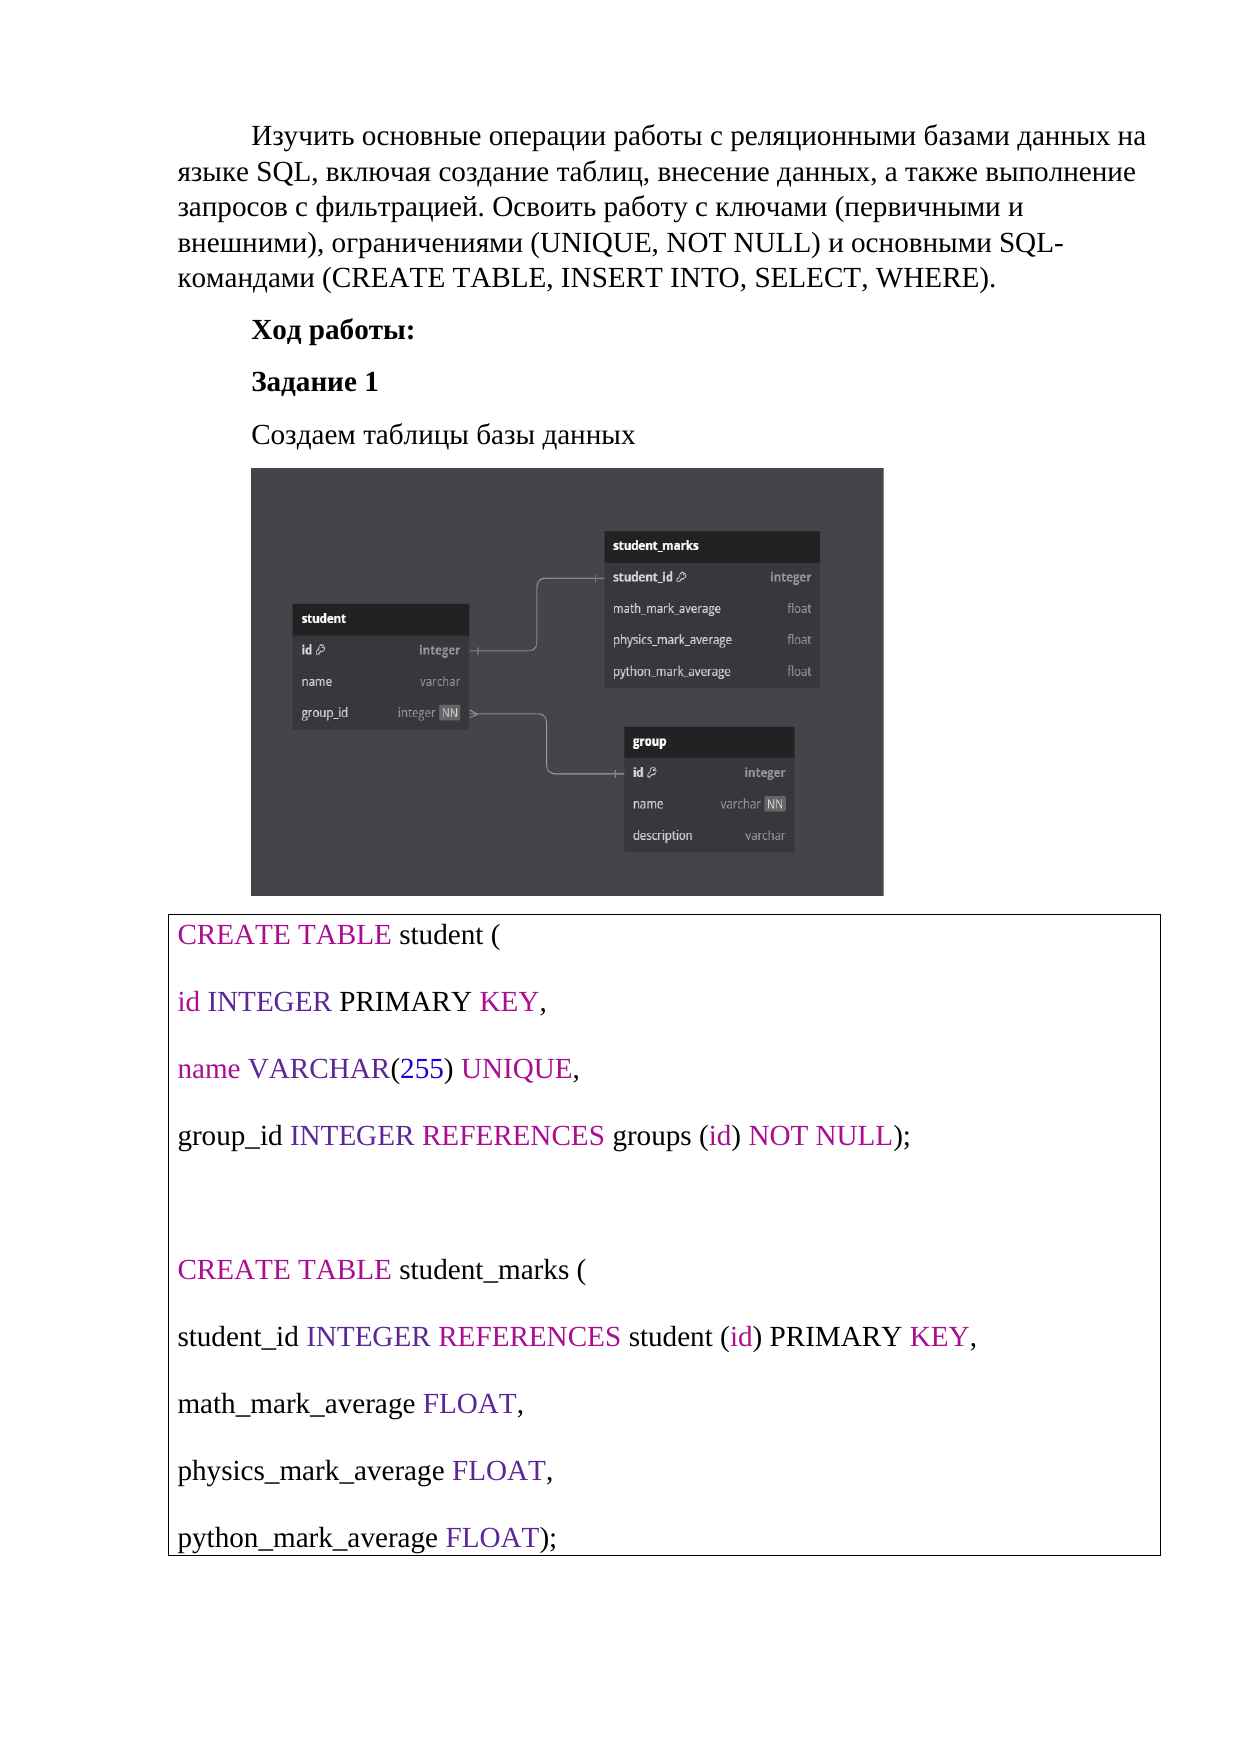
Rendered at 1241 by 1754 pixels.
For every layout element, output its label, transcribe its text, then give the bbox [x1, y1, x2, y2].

text id INTEGER PRIMARY KEY, [169, 981, 1160, 1017]
text student_id INTEGER REFERENCES student (id) PRIMARY KEY, [169, 1316, 1160, 1352]
text Задание 1 [177, 364, 1152, 398]
text Ход работы: [177, 312, 1152, 346]
text CREATE TABLE student ( [169, 915, 1160, 951]
text name VARCHAR(255) UNIQUE, [169, 1048, 1160, 1084]
text math_mark_average FLOAT, [169, 1383, 1160, 1419]
picture [251, 468, 884, 896]
text CREATE TABLE student_marks ( [169, 1249, 1160, 1285]
text python_mark_average FLOAT); [169, 1517, 1160, 1555]
text group_id INTEGER REFERENCES groups (id) NOT NULL); [169, 1115, 1160, 1151]
text physics_mark_average FLOAT, [169, 1450, 1160, 1486]
text Изучить основные операции работы с реляционными базами данных на языке SQL, включая создание таблиц, внесение данных, а также выполнение запросов с фильтрацией. Освоить работу с ключами (первичными и внешними), ограничениями (UNIQUE, NOT NULL) и основными SQL-командами (CREATE TABLE, INSERT INTO, SELECT, WHERE). [177, 118, 1152, 294]
text Создаем таблицы базы данных [177, 417, 1152, 450]
